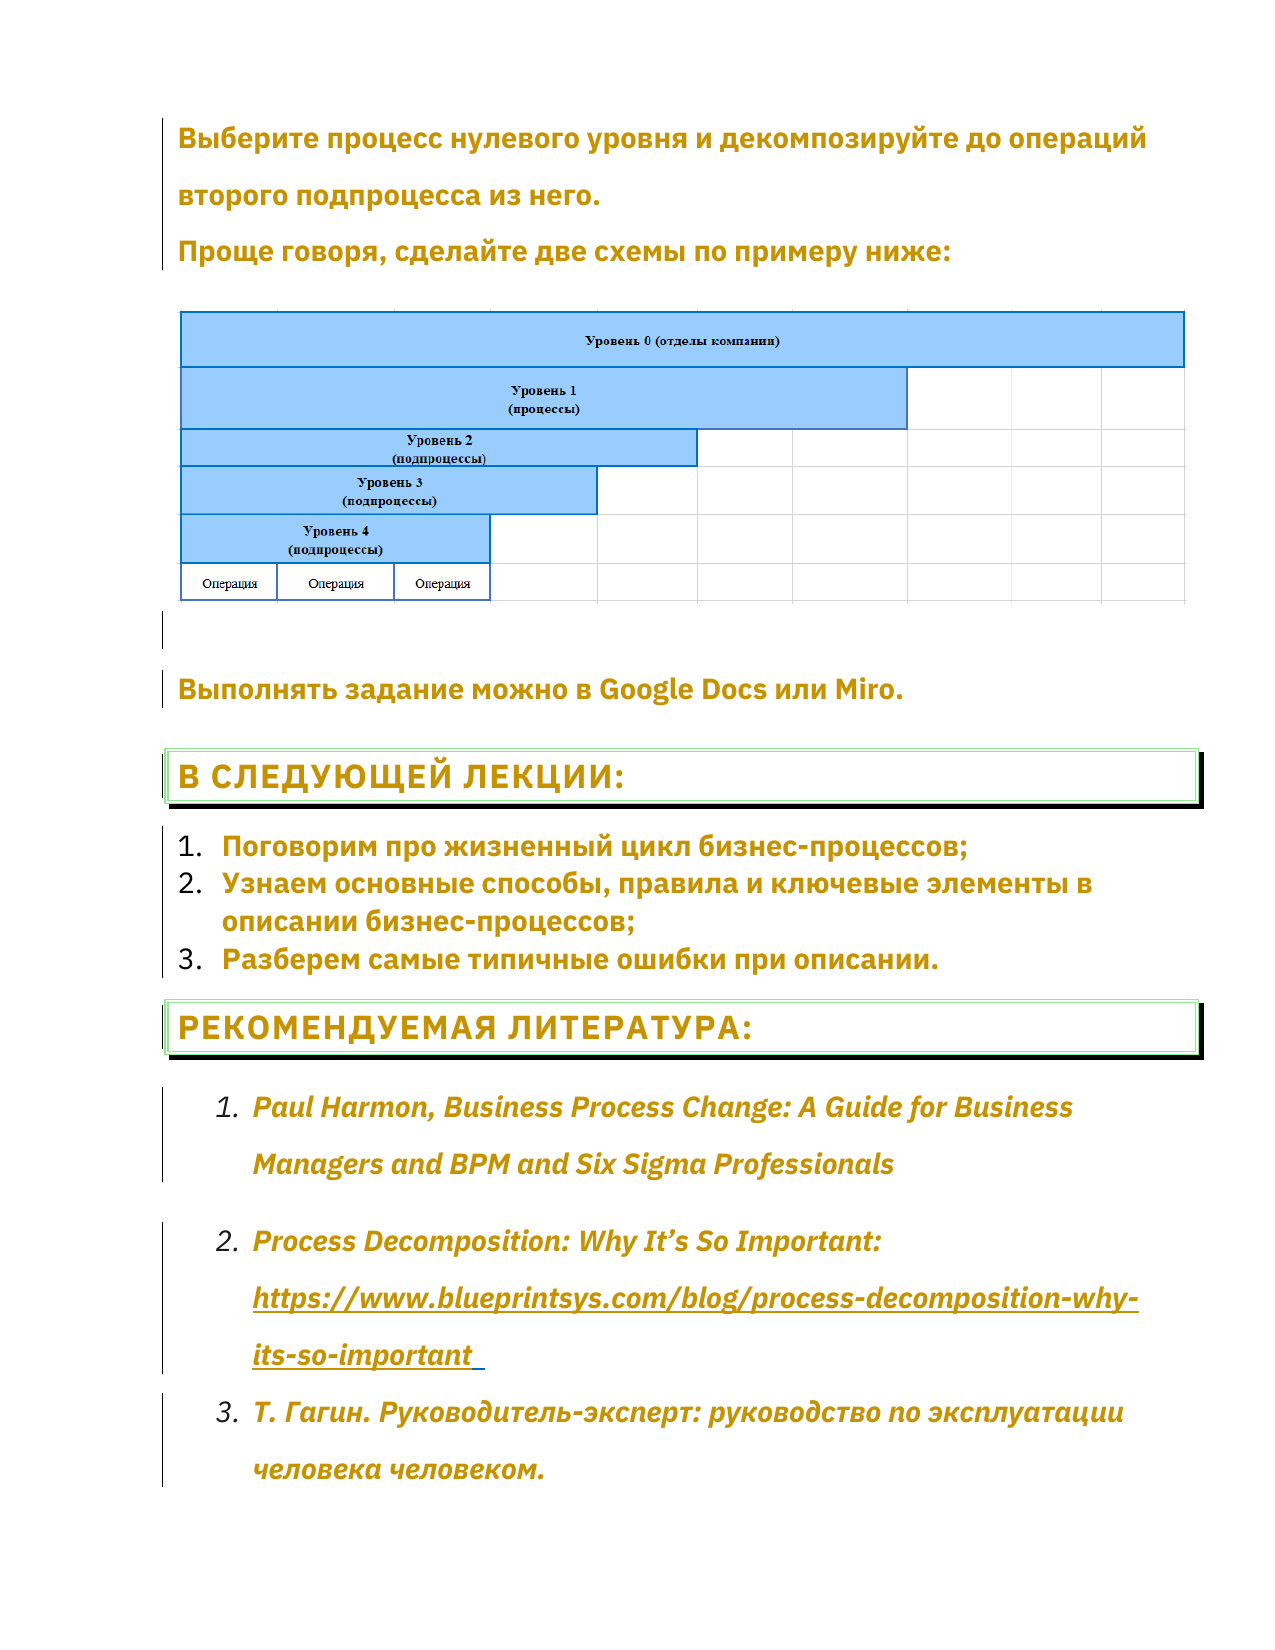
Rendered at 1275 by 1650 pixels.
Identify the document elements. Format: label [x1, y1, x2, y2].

picture [177, 309, 1187, 604]
